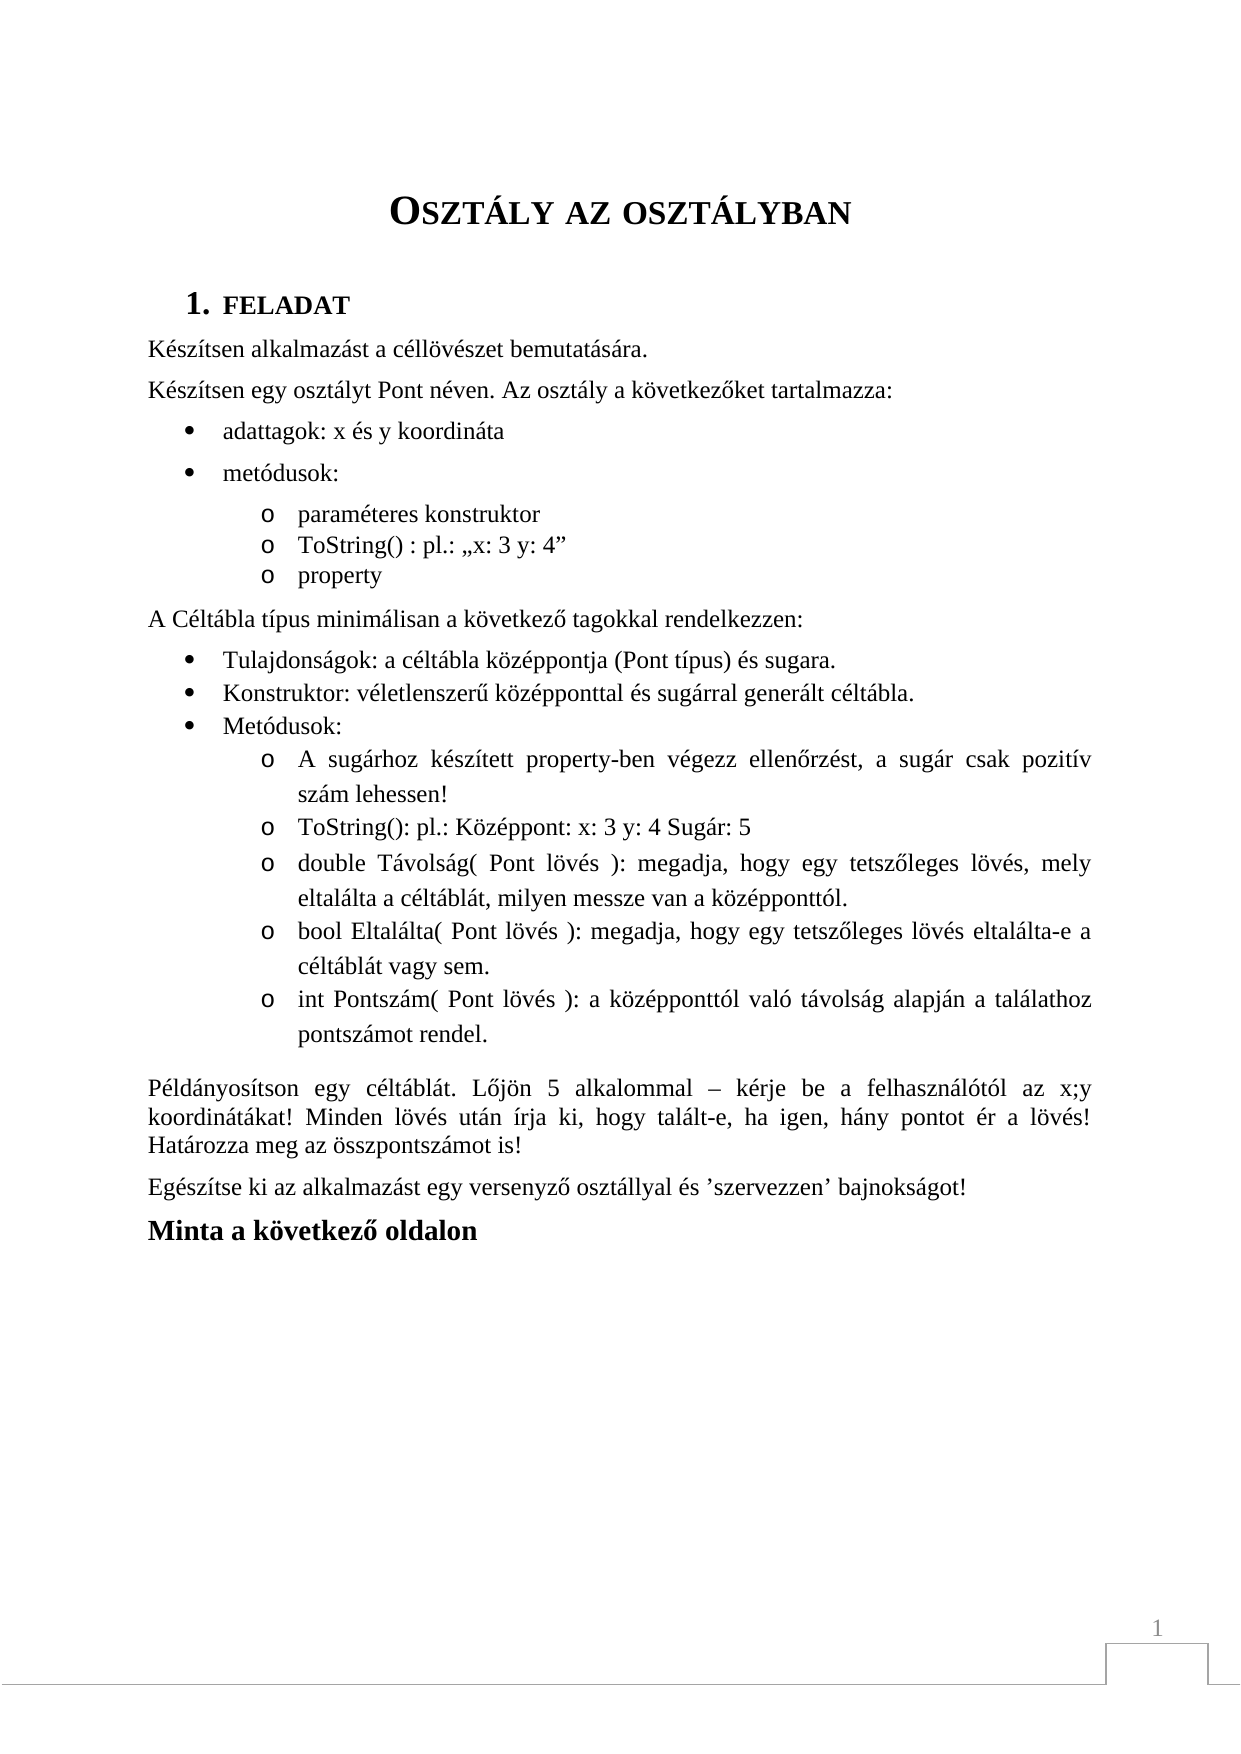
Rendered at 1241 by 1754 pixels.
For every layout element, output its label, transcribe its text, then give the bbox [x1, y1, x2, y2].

subtitle Minta a következő oldalon [148, 1213, 1093, 1246]
list double Távolság( Pont lövés ): megadja, hogy egy tetszőleges lövés, mely eltalálta a céltáblát, milyen messze van a középponttól. [260, 848, 1093, 912]
subtitle Osztály az osztályban [148, 185, 1093, 233]
list paraméteres konstruktor [260, 499, 1093, 530]
list ToString() : pl.: „x: 3 y: 4” [260, 530, 1093, 561]
list Konstruktor: véletlenszerű középponttal és sugárral generált céltábla. [185, 678, 1093, 707]
list int Pontszám( Pont lövés ): a középponttól való távolság alapján a találathoz pontszámot rendel. [260, 984, 1093, 1048]
text Készítsen alkalmazást a céllövészet bemutatására. [148, 334, 1093, 363]
list property [260, 561, 1093, 591]
list bool Eltalálta( Pont lövés ): megadja, hogy egy tetszőleges lövés eltalálta-e a céltáblát vagy sem. [260, 916, 1093, 980]
list adattagok: x és y koordináta [185, 416, 1093, 445]
subtitle feladat [185, 283, 1093, 321]
list A sugárhoz készített property-ben végezz ellenőrzést, a sugár csak pozitív szám lehessen! [260, 744, 1093, 808]
text Készítsen egy osztályt Pont néven. Az osztály a következőket tartalmazza: [148, 375, 1093, 404]
list Tulajdonságok: a céltábla középpontja (Pont típus) és sugara. [185, 645, 1093, 674]
list ToString(): pl.: Középpont: x: 3 y: 4 Sugár: 5 [260, 812, 1093, 843]
list Metódusok: [185, 711, 1093, 740]
text Egészítse ki az alkalmazást egy versenyző osztállyal és ’szervezzen’ bajnokságot! [148, 1172, 1093, 1200]
text A Céltábla típus minimálisan a következő tagokkal rendelkezzen: [148, 604, 1093, 633]
text Példányosítson egy céltáblát. Lőjön 5 alkalommal – kérje be a felhasználótól az x;y koordinátákat! Minden lövés után írja ki, hogy talált-e, ha igen, hány pontot ér a lövés! Határozza meg az összpontszámot is! [148, 1073, 1093, 1159]
list metódusok: [185, 458, 1093, 486]
